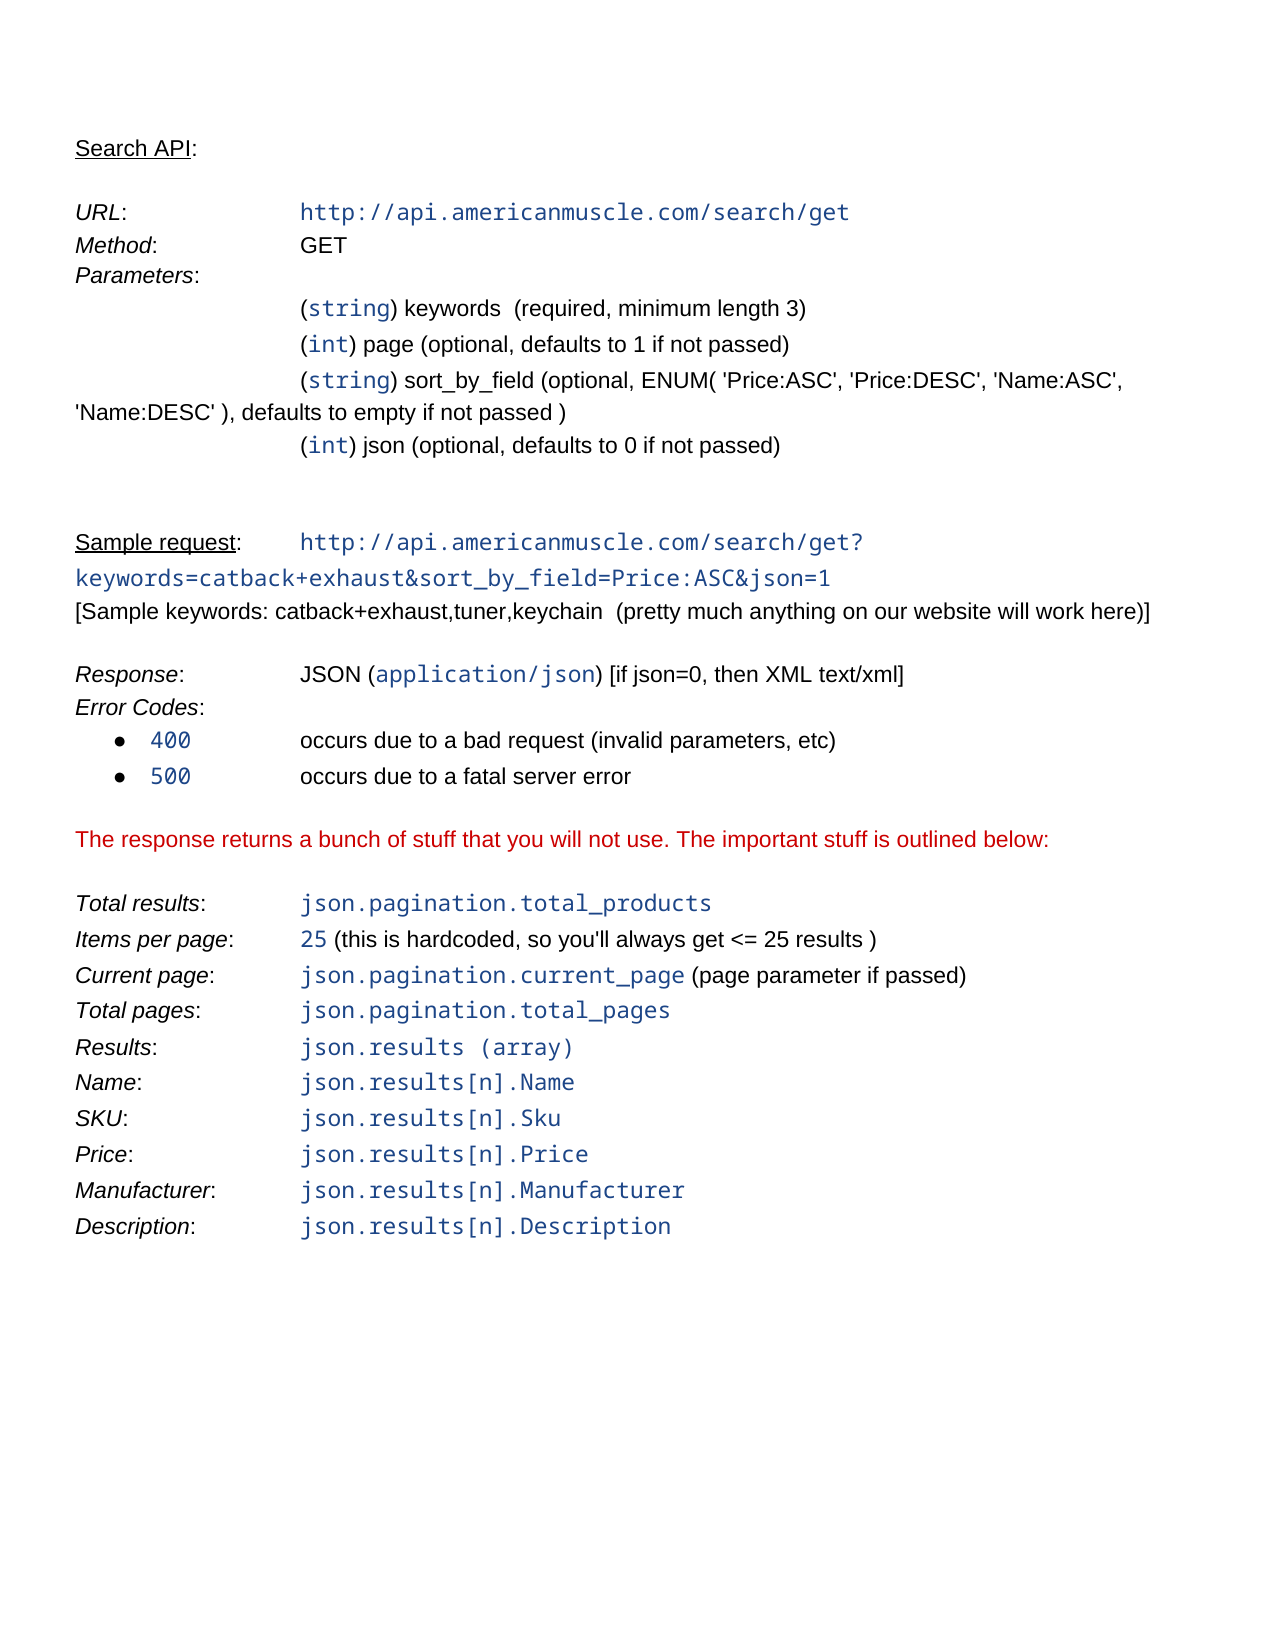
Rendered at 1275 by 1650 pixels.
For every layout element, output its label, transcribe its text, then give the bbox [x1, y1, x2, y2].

text (int) page (optional, defaults to 1 if not passed) [75, 328, 1200, 359]
text Items per page: 25 (this is hardcoded, so you'll always get <= 25 results ) [75, 923, 1200, 954]
text The response returns a bunch of stuff that you will not use. The important stuff is outlined below: [75, 826, 1200, 853]
text Sample request: http://api.americanmuscle.com/search/get?keywords=catback+exhaust&sort_by_field=Price:ASC&json=1 [75, 526, 1200, 593]
text SKU: json.results[n].Sku [75, 1102, 1200, 1133]
text Price: json.results[n].Price [75, 1138, 1200, 1169]
text Response: JSON (application/json) [if json=0, then XML text/xml] [75, 658, 1200, 689]
text (string) sort_by_field (optional, ENUM( 'Price:ASC', 'Price:DESC', 'Name:ASC', 'Name:DESC' ), defaults to empty if not passed ) [75, 364, 1200, 426]
text Error Codes: [75, 694, 1200, 720]
text Current page: json.pagination.current_page (page parameter if passed) [75, 958, 1200, 990]
text Search API: [75, 135, 1200, 162]
list 500 occurs due to a fatal server error [113, 760, 1200, 791]
text Results: json.results (array) [75, 1030, 1200, 1062]
text Name: json.results[n].Name [75, 1066, 1200, 1098]
text Description: json.results[n].Description [75, 1210, 1200, 1241]
text (string) keywords (required, minimum length 3) [75, 292, 1200, 323]
text Total results: json.pagination.total_products [75, 887, 1200, 918]
text Manufacturer: json.results[n].Manufacturer [75, 1174, 1200, 1205]
text Total pages: json.pagination.total_pages [75, 994, 1200, 1026]
text [Sample keywords: catback+exhaust,tuner,keychain (pretty much anything on our website will work here)] [75, 598, 1200, 624]
text (int) json (optional, defaults to 0 if not passed) [75, 429, 1200, 461]
text Parameters: [75, 262, 1200, 288]
text Method: GET [75, 232, 1200, 258]
text URL: http://api.americanmuscle.com/search/get [75, 196, 1200, 227]
list 400 occurs due to a bad request (invalid parameters, etc) [113, 724, 1200, 755]
